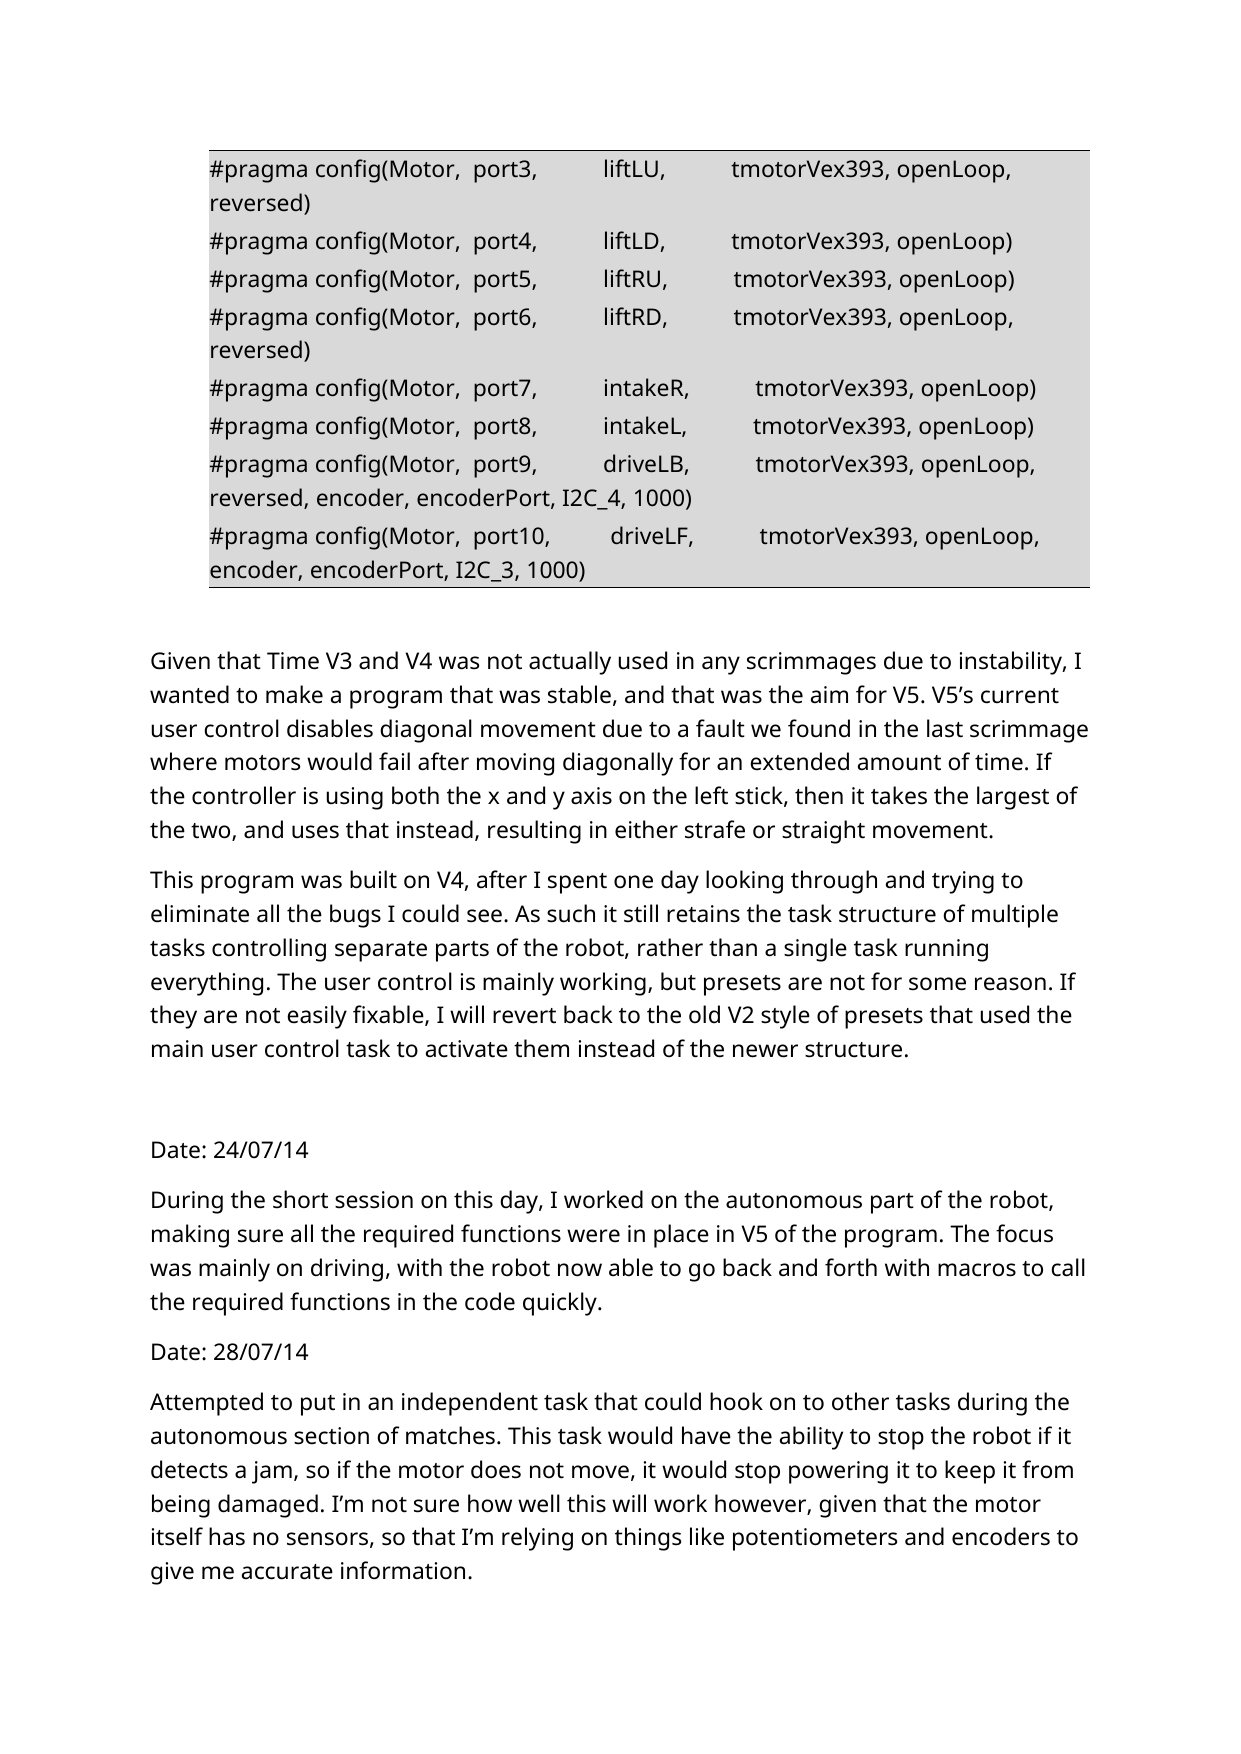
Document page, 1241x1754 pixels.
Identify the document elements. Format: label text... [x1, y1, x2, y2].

text This program was built on V4, after I spent one day looking through and trying to eliminate all the bugs I could see. As such it still retains the task structure of multiple tasks controlling separate parts of the robot, rather than a single task running everything. The user control is mainly working, but presets are not for some reason. If they are not easily fixable, I will revert back to the old V2 style of presets that used the main user control task to activate them instead of the newer structure. [150, 864, 1090, 1064]
text Attempted to put in an independent task that could hook on to other tasks during the autonomous section of matches. This task would have the ability to stop the robot if it detects a jam, so if the motor does not move, it would stop powering it to keep it from being damaged. I’m not sure how well this will work however, given that the motor itself has no sensors, so that I’m relying on things like potentiometers and encoders to give me accurate information. [150, 1386, 1090, 1586]
text #pragma config(Motor, port5, liftRU, tmotorVex393, openLoop) [209, 259, 1090, 294]
text #pragma config(Motor, port8, intakeL, tmotorVex393, openLoop) [209, 407, 1090, 441]
text #pragma config(Motor, port6, liftRD, tmotorVex393, openLoop, reversed) [209, 297, 1090, 366]
text #pragma config(Motor, port9, driveLB, tmotorVex393, openLoop, reversed, encoder, encoderPort, I2C_4, 1000) [209, 445, 1090, 513]
text Given that Time V3 and V4 was not actually used in any scrimmages due to instability, I wanted to make a program that was stable, and that was the aim for V5. V5’s current user control disables diagonal movement due to a fault we found in the last scrimmage where motors would fail after moving diagonally for an extended amount of time. If the controller is using both the x and y axis on the left stick, then it takes the largest of the two, and uses that instead, resulting in either strafe or straight movement. [150, 645, 1090, 845]
text During the short session on this day, I worked on the autonomous part of the robot, making sure all the required functions were in place in V5 of the program. The focus was mainly on driving, with the robot now able to go back and forth with macros to call the required functions in the code quickly. [150, 1184, 1090, 1317]
text Date: 24/07/14 [150, 1134, 1090, 1165]
text Date: 28/07/14 [150, 1336, 1090, 1367]
text #pragma config(Motor, port7, intakeR, tmotorVex393, openLoop) [209, 369, 1090, 403]
text #pragma config(Motor, port10, driveLF, tmotorVex393, openLoop, encoder, encoderPort, I2C_3, 1000) [209, 517, 1090, 587]
text #pragma config(Motor, port3, liftLU, tmotorVex393, openLoop, reversed) [209, 151, 1090, 218]
text #pragma config(Motor, port4, liftLD, tmotorVex393, openLoop) [209, 222, 1090, 256]
